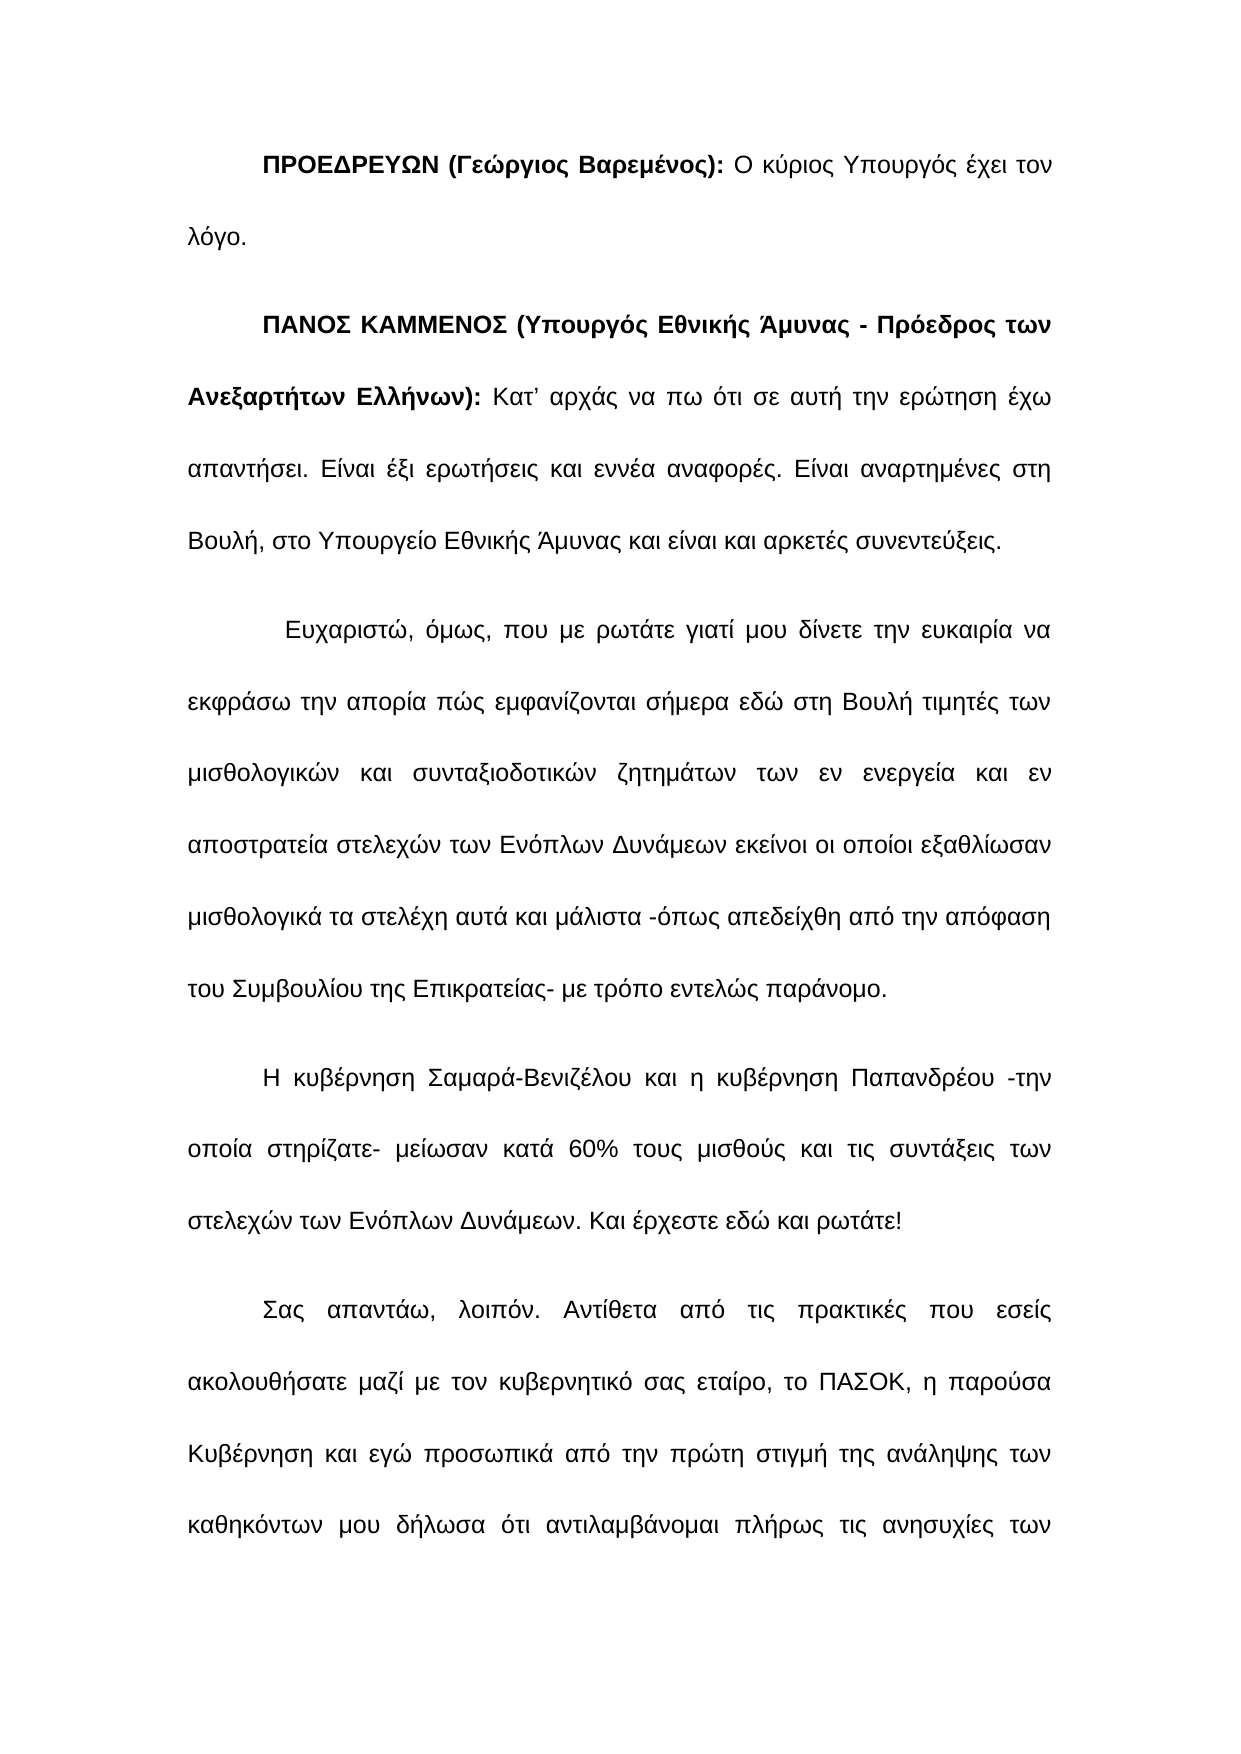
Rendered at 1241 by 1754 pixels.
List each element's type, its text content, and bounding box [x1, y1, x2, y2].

text ΠΡΟΕΔΡΕΥΩΝ (Γεώργιος Βαρεμένος): Ο κύριος Υπουργός έχει τον λόγο. [187, 150, 1053, 251]
text Η κυβέρνηση Σαμαρά-Βενιζέλου και η κυβέρνηση Παπανδρέου -την οποία στηρίζατε- μείωσαν κατά 60% τους μισθούς και τις συντάξεις των στελεχών των Ενόπλων Δυνάμεων. Και έρχεστε εδώ και ρωτάτε! [187, 1062, 1053, 1235]
text Ευχαριστώ, όμως, που με ρωτάτε γιατί μου δίνετε την ευκαιρία να εκφράσω την απορία πώς εμφανίζονται σήμερα εδώ στη Βουλή τιμητές των μισθολογικών και συνταξιοδοτικών ζητημάτων των εν ενεργεία και εν αποστρατεία στελεχών των Ενόπλων Δυνάμεων εκείνοι οι οποίοι εξαθλίωσαν μισθολογικά τα στελέχη αυτά και μάλιστα -όπως απεδείχθη από την απόφαση του Συμβουλίου της Επικρατείας- με τρόπο εντελώς παράνομο. [187, 614, 1053, 1003]
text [187, 1295, 1053, 1539]
text ΠΑΝΟΣ ΚΑΜΜΕΝΟΣ (Υπουργός Εθνικής Άμυνας - Πρόεδρος των Ανεξαρτήτων Ελλήνων): Κατ’ αρχάς να πω ότι σε αυτή την ερώτηση έχω απαντήσει. Είναι έξι ερωτήσεις και εννέα αναφορές. Είναι αναρτημένες στη Βουλή, στο Υπουργείο Εθνικής Άμυνας και είναι και αρκετές συνεντεύξεις. [187, 310, 1053, 555]
